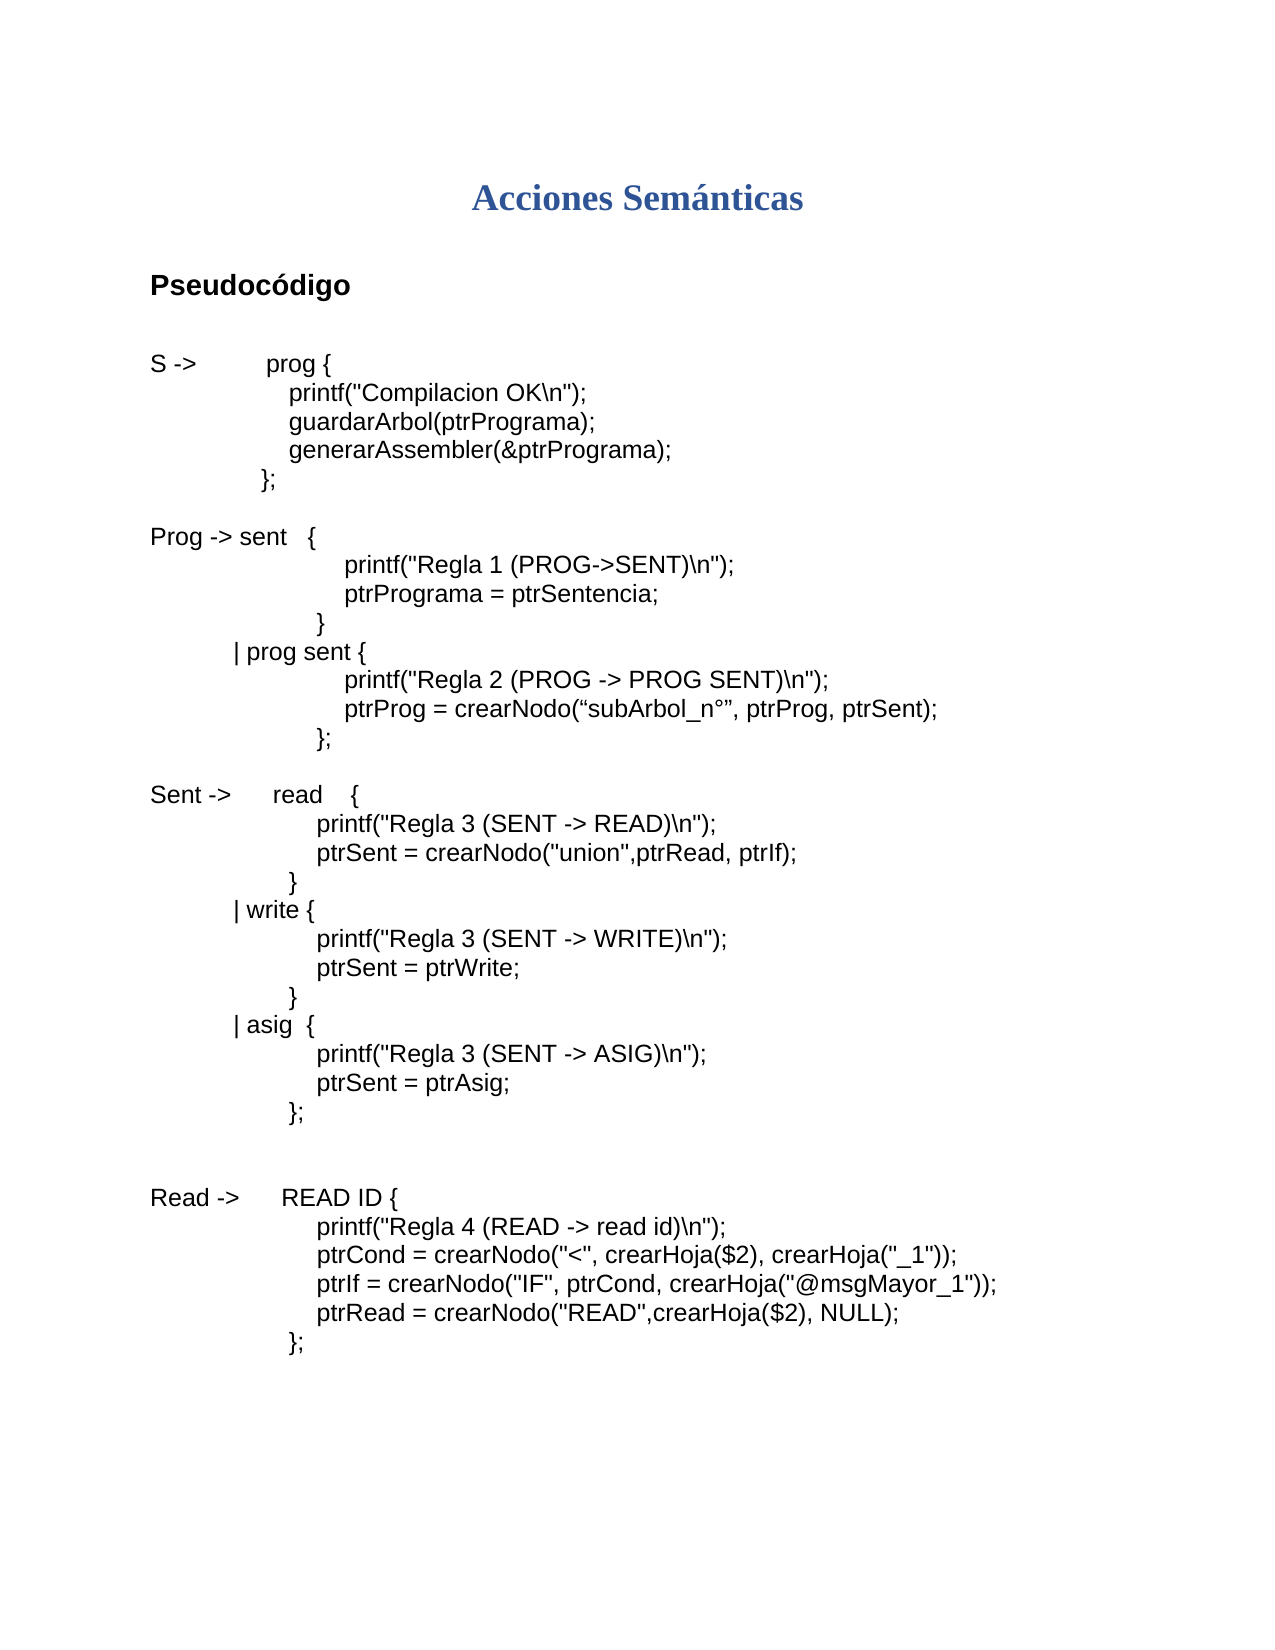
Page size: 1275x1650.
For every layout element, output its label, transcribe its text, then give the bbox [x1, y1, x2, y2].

text | asig { [150, 1011, 1125, 1039]
text } [150, 982, 1125, 1011]
text } [150, 867, 1125, 896]
text Read -> READ ID { [150, 1183, 1125, 1212]
text }; [150, 1327, 1125, 1356]
text printf("Regla 3 (SENT -> ASIG)\n"); [150, 1039, 1125, 1068]
text guardarArbol(ptrPrograma); [150, 407, 1125, 436]
text ptrCond = crearNodo("<", crearHoja($2), crearHoja("_1")); [150, 1241, 1125, 1269]
text }; [150, 723, 1125, 752]
text S -> prog { [150, 349, 1125, 378]
subtitle Acciones Semánticas [150, 175, 1125, 218]
text ptrSent = ptrAsig; [150, 1068, 1125, 1097]
text Sent -> read { [150, 781, 1125, 809]
text ptrSent = crearNodo("union",ptrRead, ptrIf); [150, 838, 1125, 867]
text | prog sent { [150, 637, 1125, 666]
text | write { [150, 896, 1125, 924]
text }; [150, 1097, 1125, 1126]
text }; [150, 464, 1125, 493]
text printf("Regla 2 (PROG -> PROG SENT)\n"); [150, 666, 1125, 694]
text printf("Regla 3 (SENT -> WRITE)\n"); [150, 924, 1125, 953]
text ptrPrograma = ptrSentencia; [150, 579, 1125, 608]
text generarAssembler(&ptrPrograma); [150, 436, 1125, 464]
text printf("Regla 1 (PROG->SENT)\n"); [150, 551, 1125, 579]
text ptrProg = crearNodo(“subArbol_n°”, ptrProg, ptrSent); [150, 694, 1125, 723]
text printf("Regla 4 (READ -> read id)\n"); [150, 1212, 1125, 1241]
text ptrIf = crearNodo("IF", ptrCond, crearHoja("@msgMayor_1")); [150, 1269, 1125, 1298]
text ptrSent = ptrWrite; [150, 953, 1125, 982]
text printf("Compilacion OK\n"); [150, 378, 1125, 407]
text printf("Regla 3 (SENT -> READ)\n"); [150, 809, 1125, 838]
text } [150, 608, 1125, 637]
text Prog -> sent { [150, 522, 1125, 551]
text ptrRead = crearNodo("READ",crearHoja($2), NULL); [150, 1298, 1125, 1327]
text Pseudocódigo [150, 268, 1125, 302]
